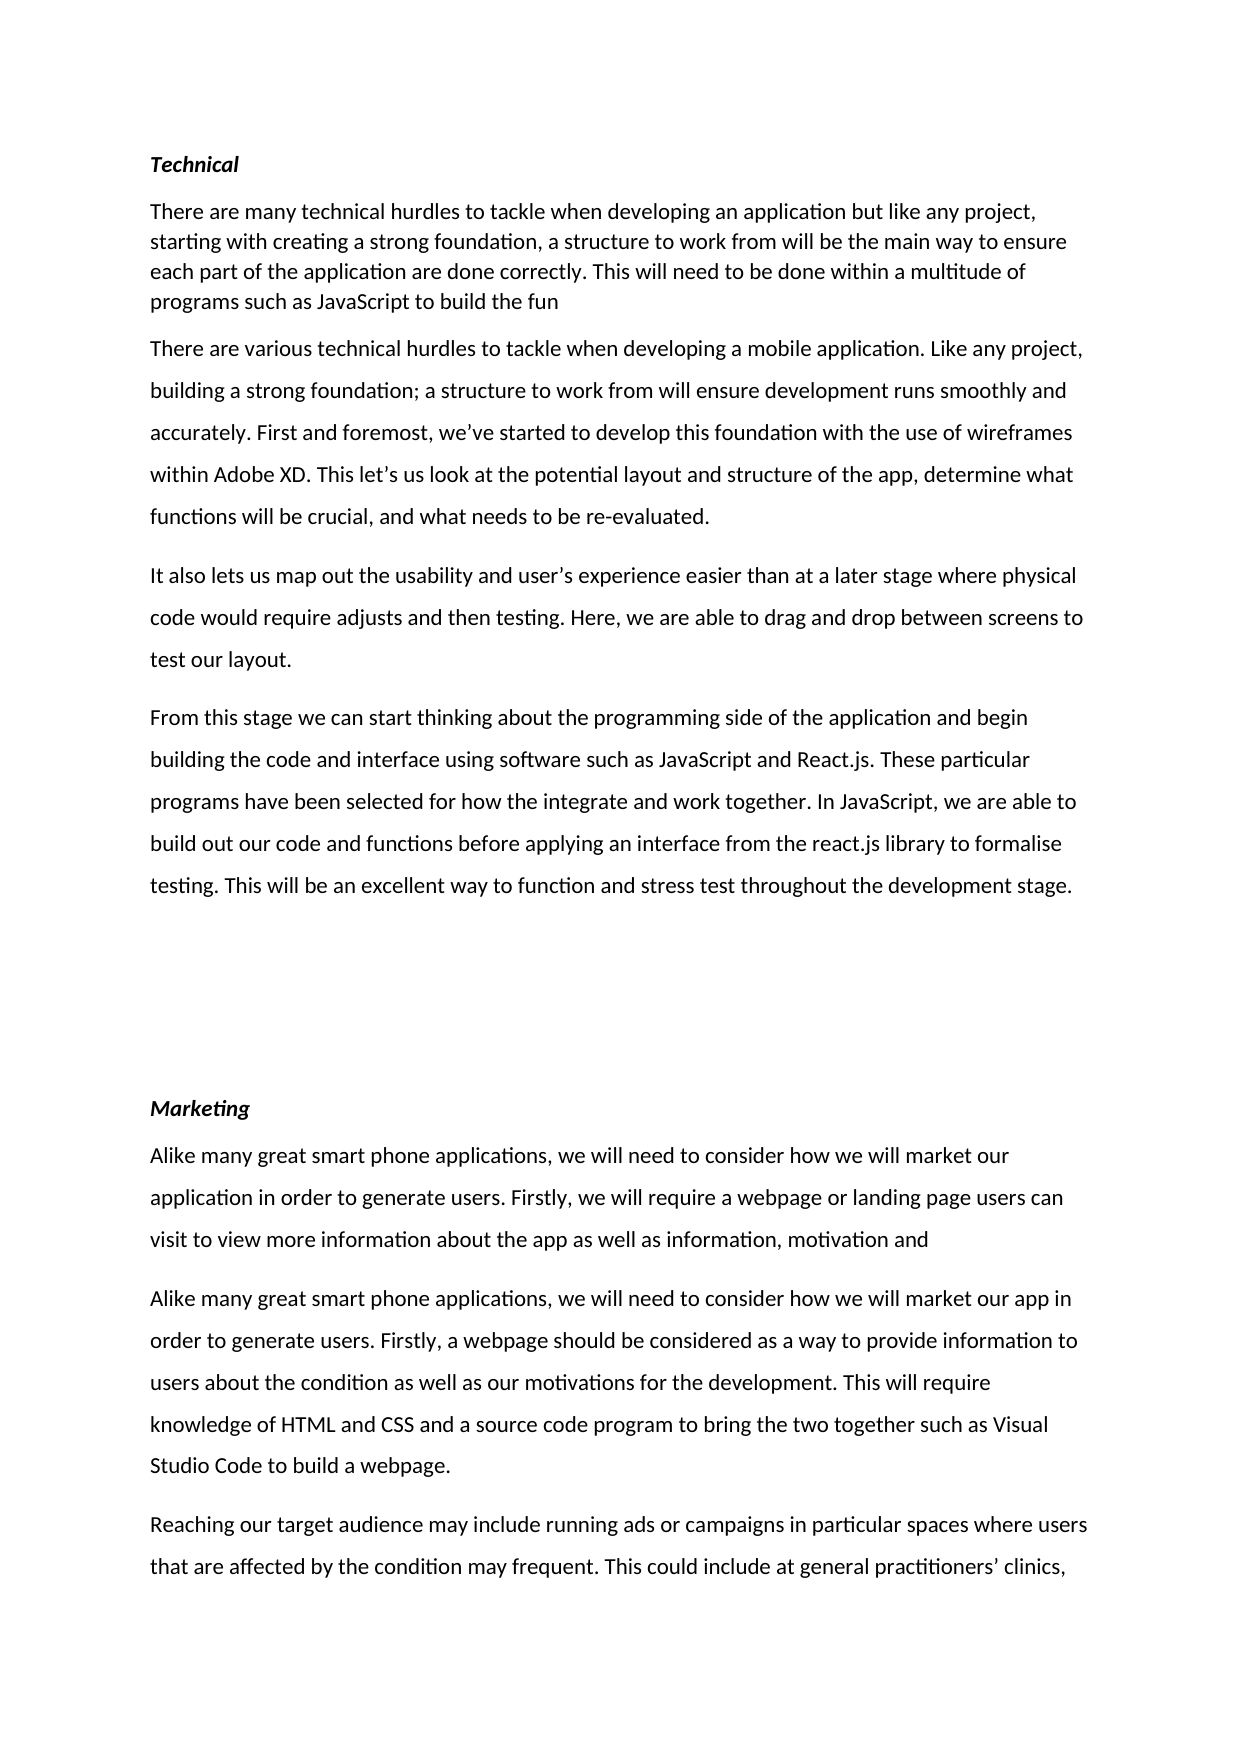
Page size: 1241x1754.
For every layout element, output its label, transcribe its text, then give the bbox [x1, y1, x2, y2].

text There are various technical hurdles to tackle when developing a mobile application. Like any project, building a strong foundation; a structure to work from will ensure development runs smoothly and accurately. First and foremost, we’ve started to develop this foundation with the use of wireframes within Adobe XD. This let’s us look at the potential layout and structure of the app, determine what functions will be crucial, and what needs to be re-evaluated. [150, 334, 1090, 530]
text Technical [150, 150, 1090, 178]
text Marketing [150, 1094, 1090, 1122]
text Alike many great smart phone applications, we will need to consider how we will market our application in order to generate users. Firstly, we will require a webpage or landing page users can visit to view more information about the app as well as information, motivation and [150, 1141, 1090, 1253]
text It also lets us map out the usability and user’s experience easier than at a later stage where physical code would require adjusts and then testing. Here, we are able to drag and drop between screens to test our layout. [150, 561, 1090, 673]
text Alike many great smart phone applications, we will need to consider how we will market our app in order to generate users. Firstly, a webpage should be considered as a way to provide information to users about the condition as well as our motivations for the development. This will require knowledge of HTML and CSS and a source code program to bring the two together such as Visual Studio Code to build a webpage. [150, 1284, 1090, 1480]
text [150, 1510, 1090, 1580]
text From this stage we can start thinking about the programming side of the application and begin building the code and interface using software such as JavaScript and React.js. These particular programs have been selected for how the integrate and work together. In JavaScript, we are able to build out our code and functions before applying an interface from the react.js library to formalise testing. This will be an excellent way to function and stress test throughout the development stage. [150, 703, 1090, 899]
text There are many technical hurdles to tackle when developing an application but like any project, starting with creating a strong foundation, a structure to work from will be the main way to ensure each part of the application are done correctly. This will need to be done within a multitude of programs such as JavaScript to build the fun [150, 197, 1090, 316]
